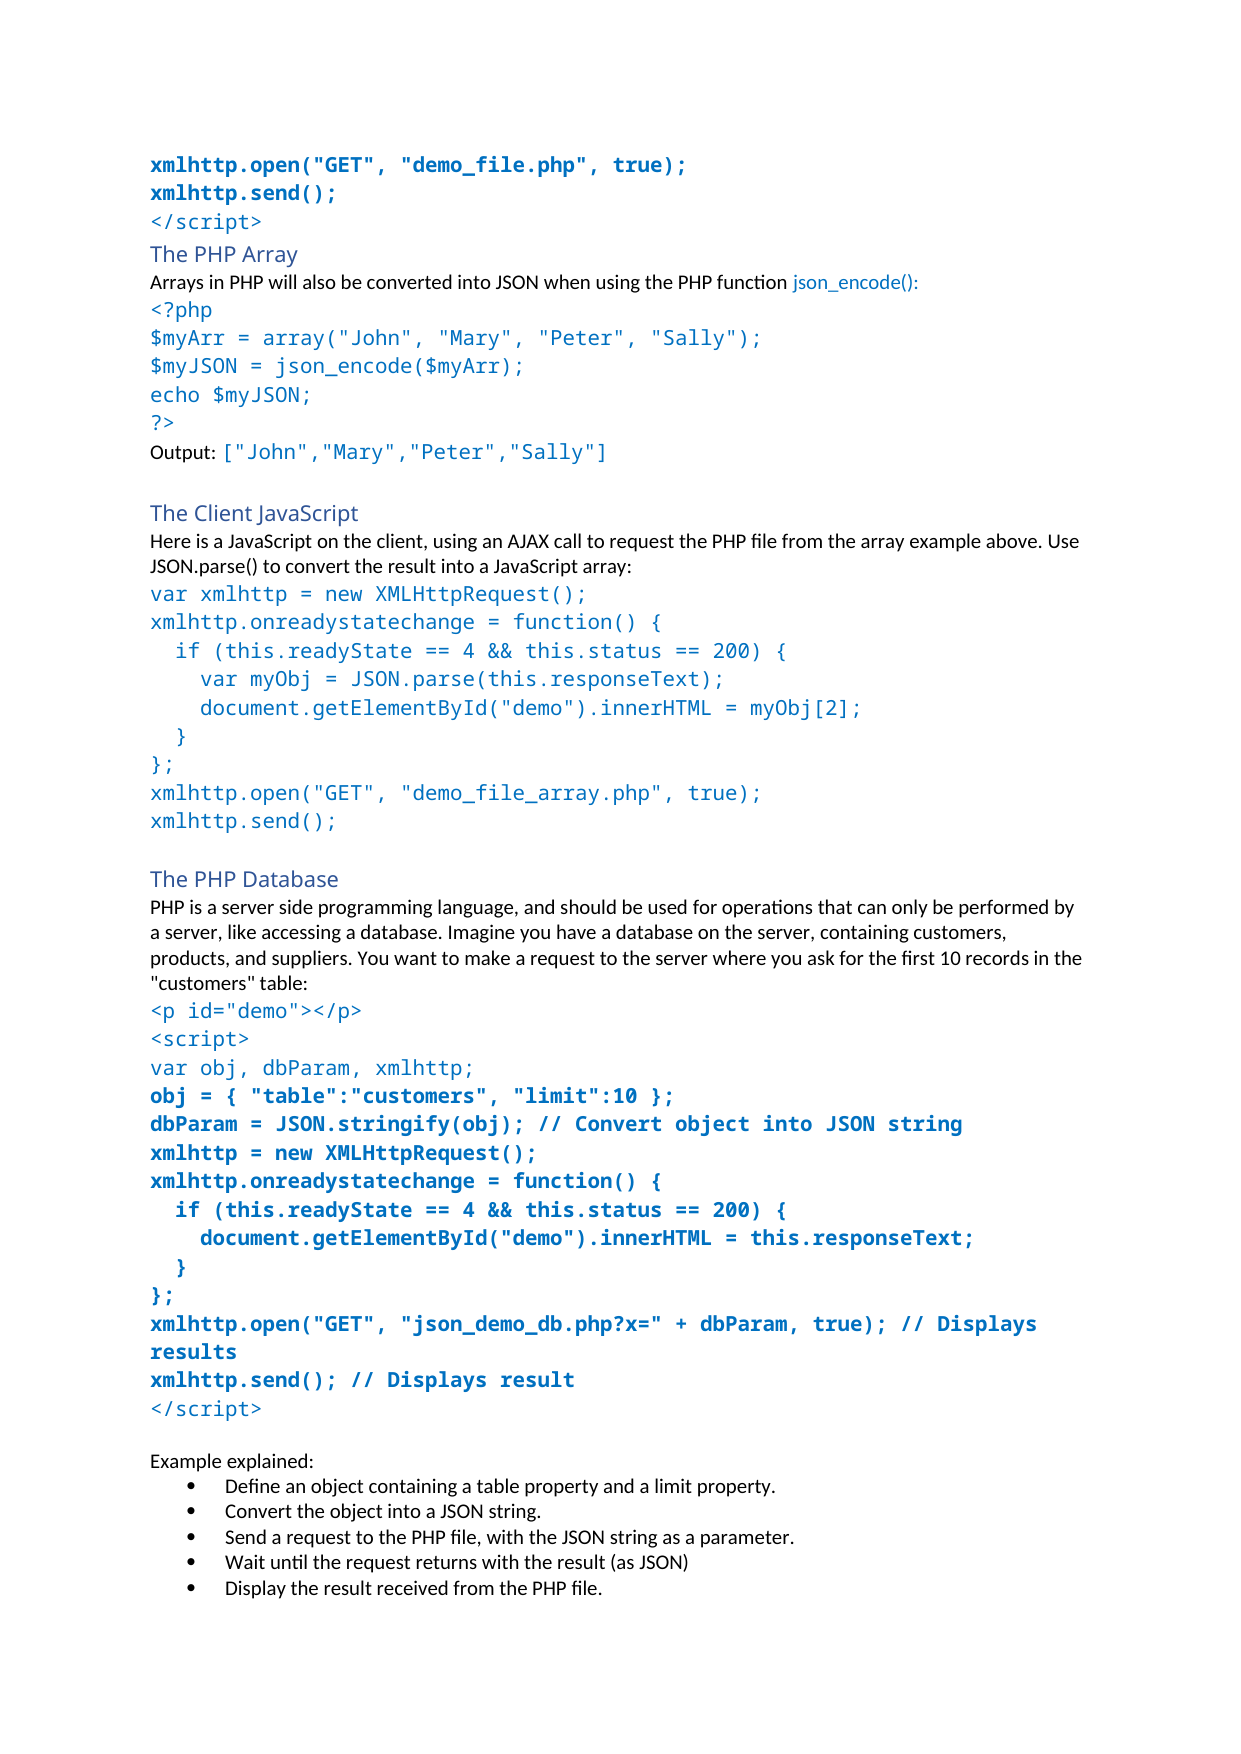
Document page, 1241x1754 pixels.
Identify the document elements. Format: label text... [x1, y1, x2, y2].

text document.getElementById("demo").innerHTML = this.responseText; [150, 1223, 1090, 1252]
text dbParam = JSON.stringify(obj); // Convert object into JSON string [150, 1109, 1090, 1138]
text xmlhttp.send(); // Displays result [150, 1366, 1090, 1394]
subtitle The Client JavaScript [150, 498, 1090, 528]
subtitle The PHP Array [150, 239, 1090, 269]
text </script> [150, 1394, 1090, 1422]
text }; [150, 1280, 1090, 1309]
text Example explained: [150, 1448, 1090, 1473]
list Convert the object into a JSON string. [187, 1499, 1090, 1524]
text Output: ["John","Mary","Peter","Sally"] [150, 437, 1090, 465]
text xmlhttp.open("GET", "json_demo_db.php?x=" + dbParam, true); // Displays results [150, 1309, 1090, 1366]
list Display the result received from the PHP file. [187, 1575, 1090, 1600]
text Here is a JavaScript on the client, using an AJAX call to request the PHP file from the array example above. Use JSON.parse() to convert the result into a JavaScript array: [150, 528, 1090, 579]
text <p id="demo"></p> [150, 996, 1090, 1024]
text } [150, 1252, 1090, 1280]
text obj = { "table":"customers", "limit":10 }; [150, 1081, 1090, 1109]
text if (this.readyState == 4 && this.status == 200) { [150, 1195, 1090, 1223]
list Send a request to the PHP file, with the JSON string as a parameter. [187, 1524, 1090, 1549]
text PHP is a server side programming language, and should be used for operations that can only be performed by a server, like accessing a database. Imagine you have a database on the server, containing customers, products, and suppliers. You want to make a request to the server where you ask for the first 10 records in the "customers" table: [150, 894, 1090, 996]
text xmlhttp = new XMLHttpRequest(); [150, 1138, 1090, 1166]
list Wait until the request returns with the result (as JSON) [187, 1549, 1090, 1575]
text xmlhttp.onreadystatechange = function() { [150, 1166, 1090, 1195]
text Arrays in PHP will also be converted into JSON when using the PHP function json_encode(): [150, 269, 1090, 295]
text <?php $myArr = array("John", "Mary", "Peter", "Sally"); $myJSON = json_encode($myArr); echo $myJSON; ?> [150, 295, 1090, 437]
text <script> [150, 1024, 1090, 1053]
text var xmlhttp = new XMLHttpRequest(); xmlhttp.onreadystatechange = function() { if (this.readyState == 4 && this.status == 200) { var myObj = JSON.parse(this.responseText); document.getElementById("demo").innerHTML = myObj[2]; } }; xmlhttp.open("GET", "demo_file_array.php", true); xmlhttp.send(); [150, 579, 1090, 835]
text </script> [150, 207, 1090, 235]
list Define an object containing a table property and a limit property. [187, 1473, 1090, 1499]
text xmlhttp.send(); [150, 178, 1090, 207]
text var obj, dbParam, xmlhttp; [150, 1053, 1090, 1081]
subtitle The PHP Database [150, 864, 1090, 894]
text xmlhttp.open("GET", "demo_file.php", true); [150, 150, 1090, 178]
